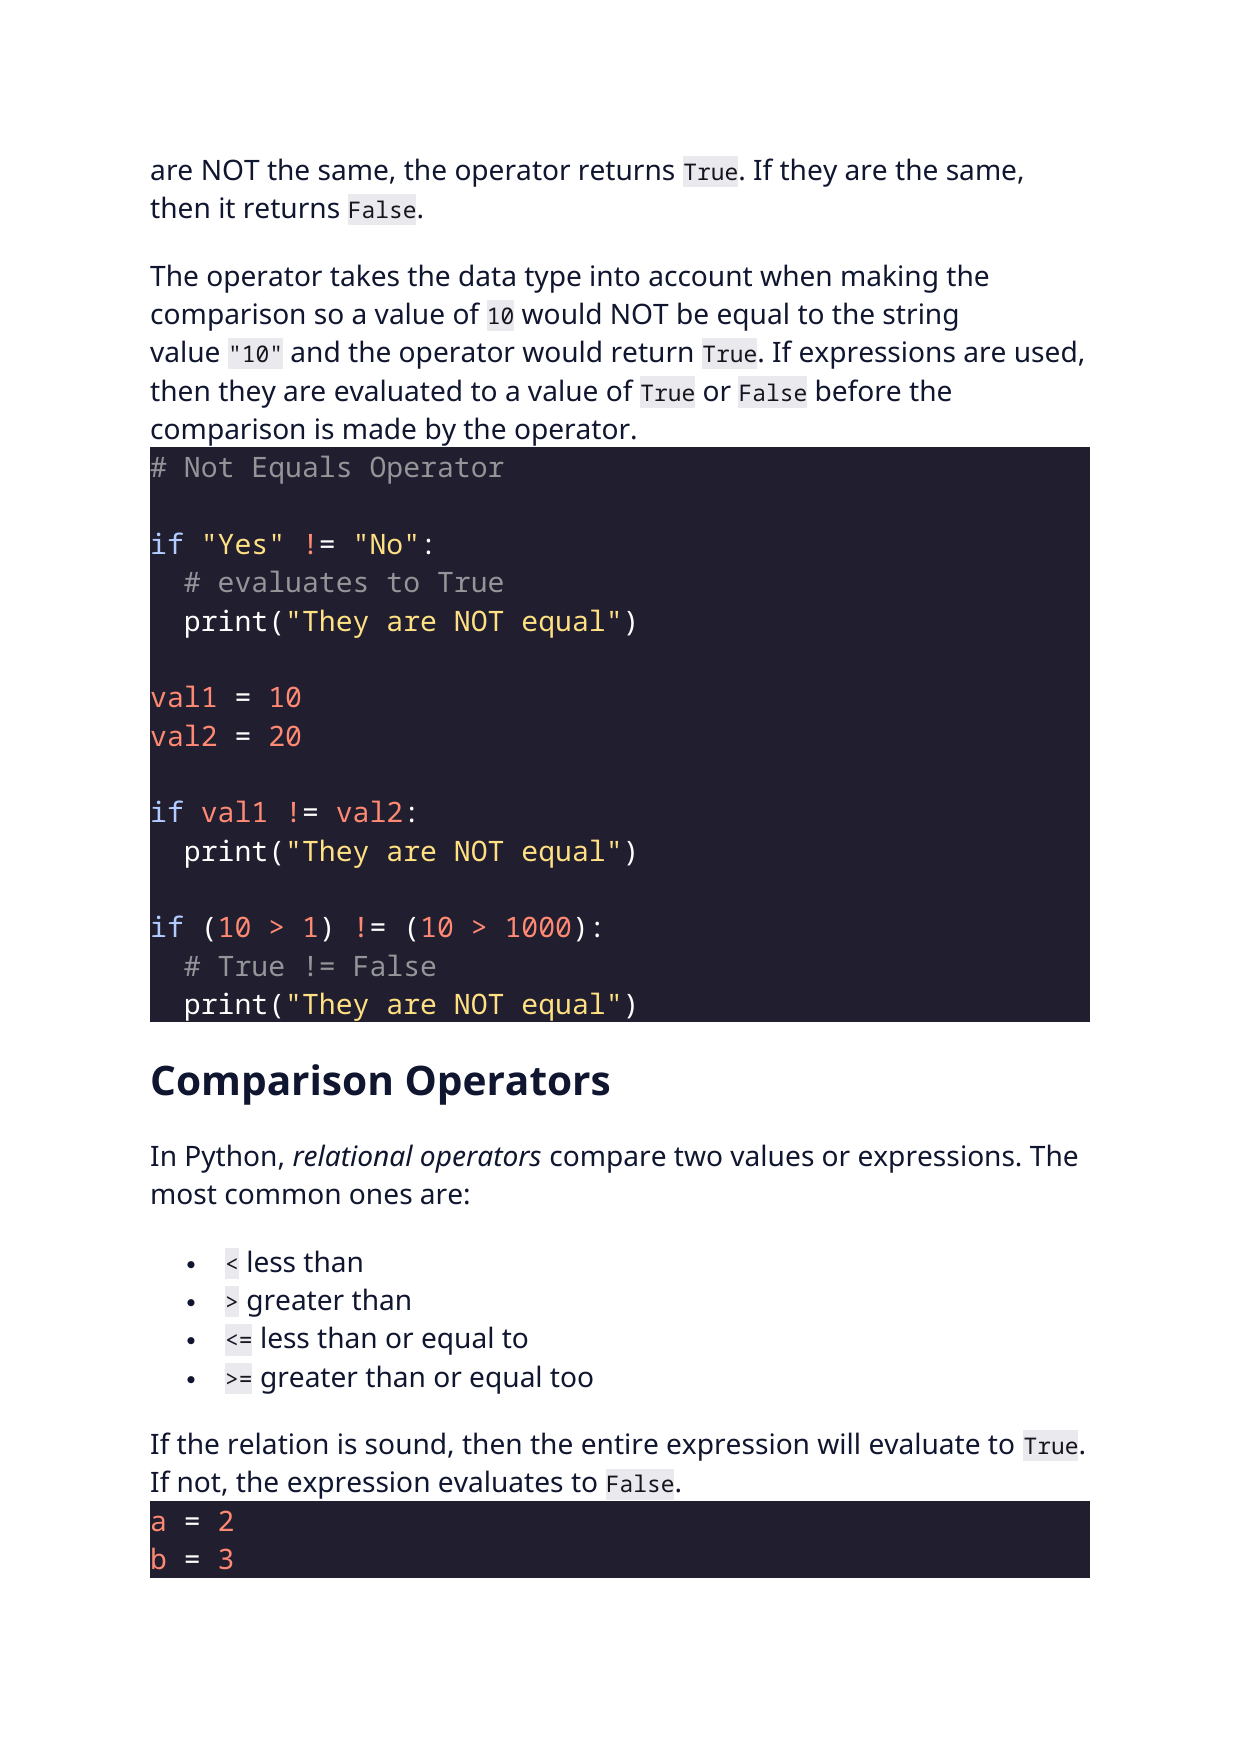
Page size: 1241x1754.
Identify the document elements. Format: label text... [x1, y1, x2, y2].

text Comparison Operators [150, 1052, 1090, 1107]
list > greater than [187, 1280, 1090, 1319]
list < less than [187, 1242, 1090, 1280]
text In Python, relational operators compare two values or expressions. The most common ones are: [150, 1136, 1090, 1213]
text If the relation is sound, then the entire expression will evaluate to True. If not, the expression evaluates to False. [150, 1424, 1090, 1501]
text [150, 1501, 1090, 1578]
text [150, 150, 1090, 227]
text # Not Equals Operator if "Yes" != "No": # evaluates to True print("They are NOT equal") val1 = 10 val2 = 20 if val1 != val2: print("They are NOT equal") if (10 > 1) != (10 > 1000): # True != False print("They are NOT equal") [150, 447, 1090, 1022]
list <= less than or equal to [187, 1319, 1090, 1357]
list >= greater than or equal too [187, 1357, 1090, 1395]
text The operator takes the data type into account when making the comparison so a value of 10 would NOT be equal to the string value "10" and the operator would return True. If expressions are used, then they are evaluated to a value of True or False before the comparison is made by the operator. [150, 256, 1090, 447]
